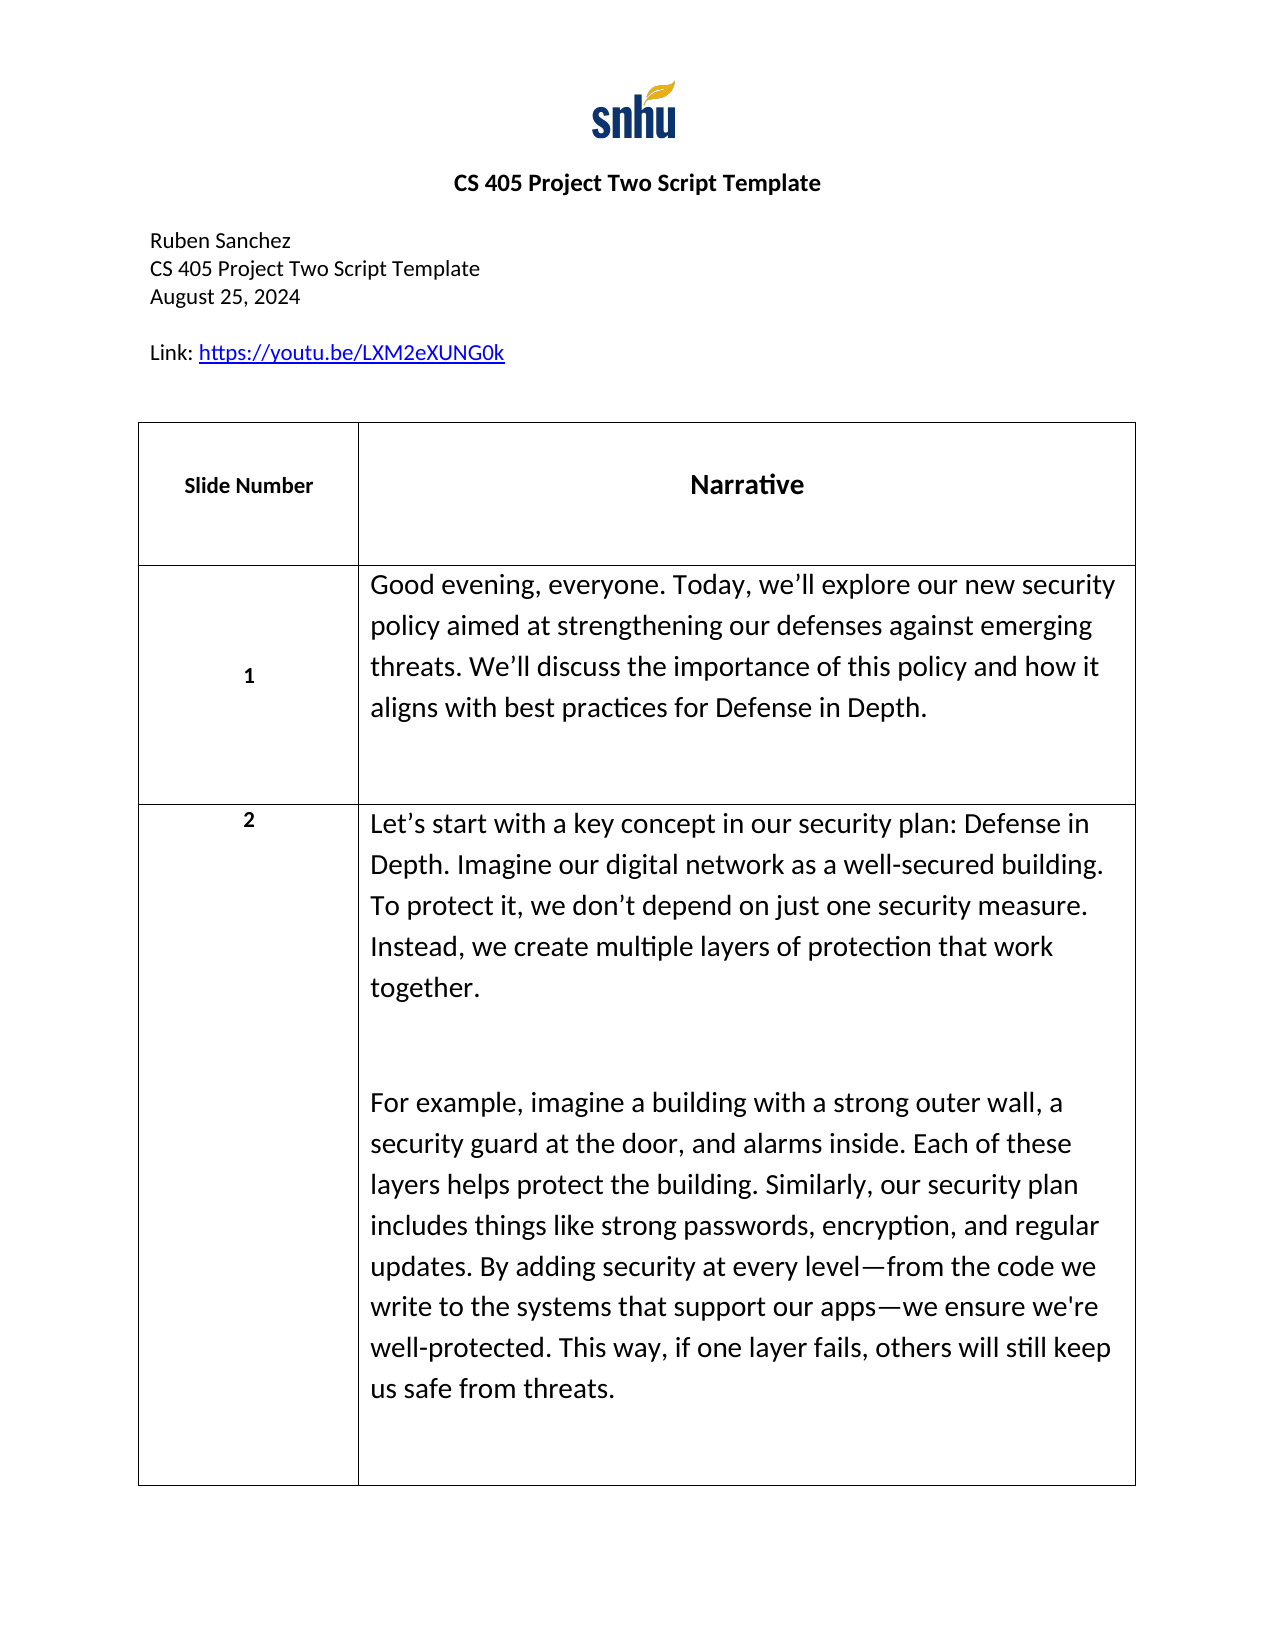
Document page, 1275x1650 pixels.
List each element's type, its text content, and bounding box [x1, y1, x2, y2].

table_header Slide Number [139, 423, 358, 565]
table_cell 1 [139, 566, 358, 804]
table_cell Good evening, everyone. Today, we’ll explore our new security policy aimed at strengthening our defenses against emerging threats. We’ll discuss the importance of this policy and how it aligns with best practices for Defense in Depth. [359, 566, 1135, 804]
text August 25, 2024 [150, 282, 1125, 310]
text Ruben Sanchez [150, 226, 1125, 254]
text CS 405 Project Two Script Template [150, 254, 1125, 282]
text Link: https://youtu.be/LXM2eXUNG0k [150, 338, 1125, 366]
table_header Narrative [359, 423, 1135, 565]
table_cell 2 [139, 805, 358, 1485]
picture [573, 75, 702, 147]
subtitle CS 405 Project Two Script Template [150, 167, 1125, 198]
